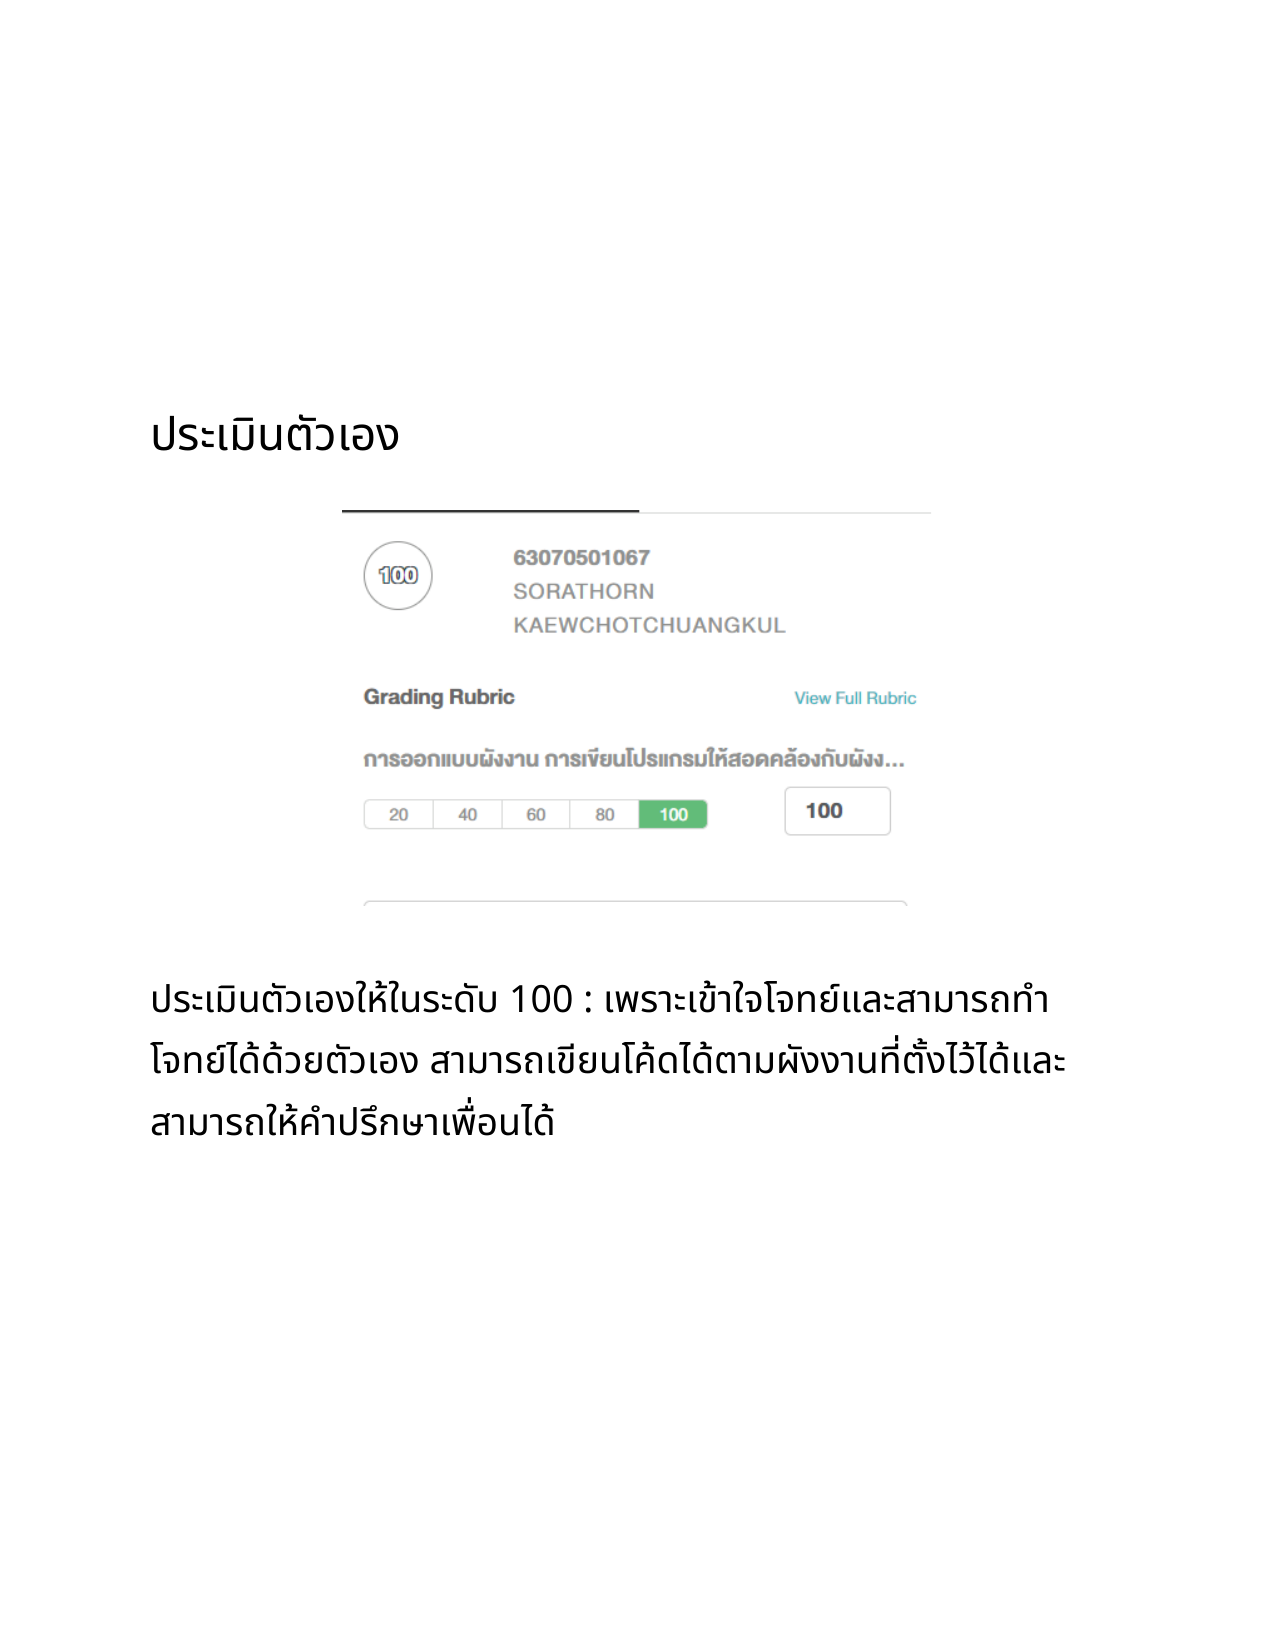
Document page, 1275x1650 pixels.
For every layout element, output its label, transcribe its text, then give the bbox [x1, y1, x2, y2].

text ประเมินตัวเองให้ในระดับ 100 : เพราะเข้าใจโจทย์และสามารถทำโจทย์ได้ด้วยตัวเอง สามารถเขียนโค้ดได้ตามผังงานที่ตั้งไว้ได้และสามารถให้คำปรึกษาเพื่อนได้ [150, 377, 1125, 557]
